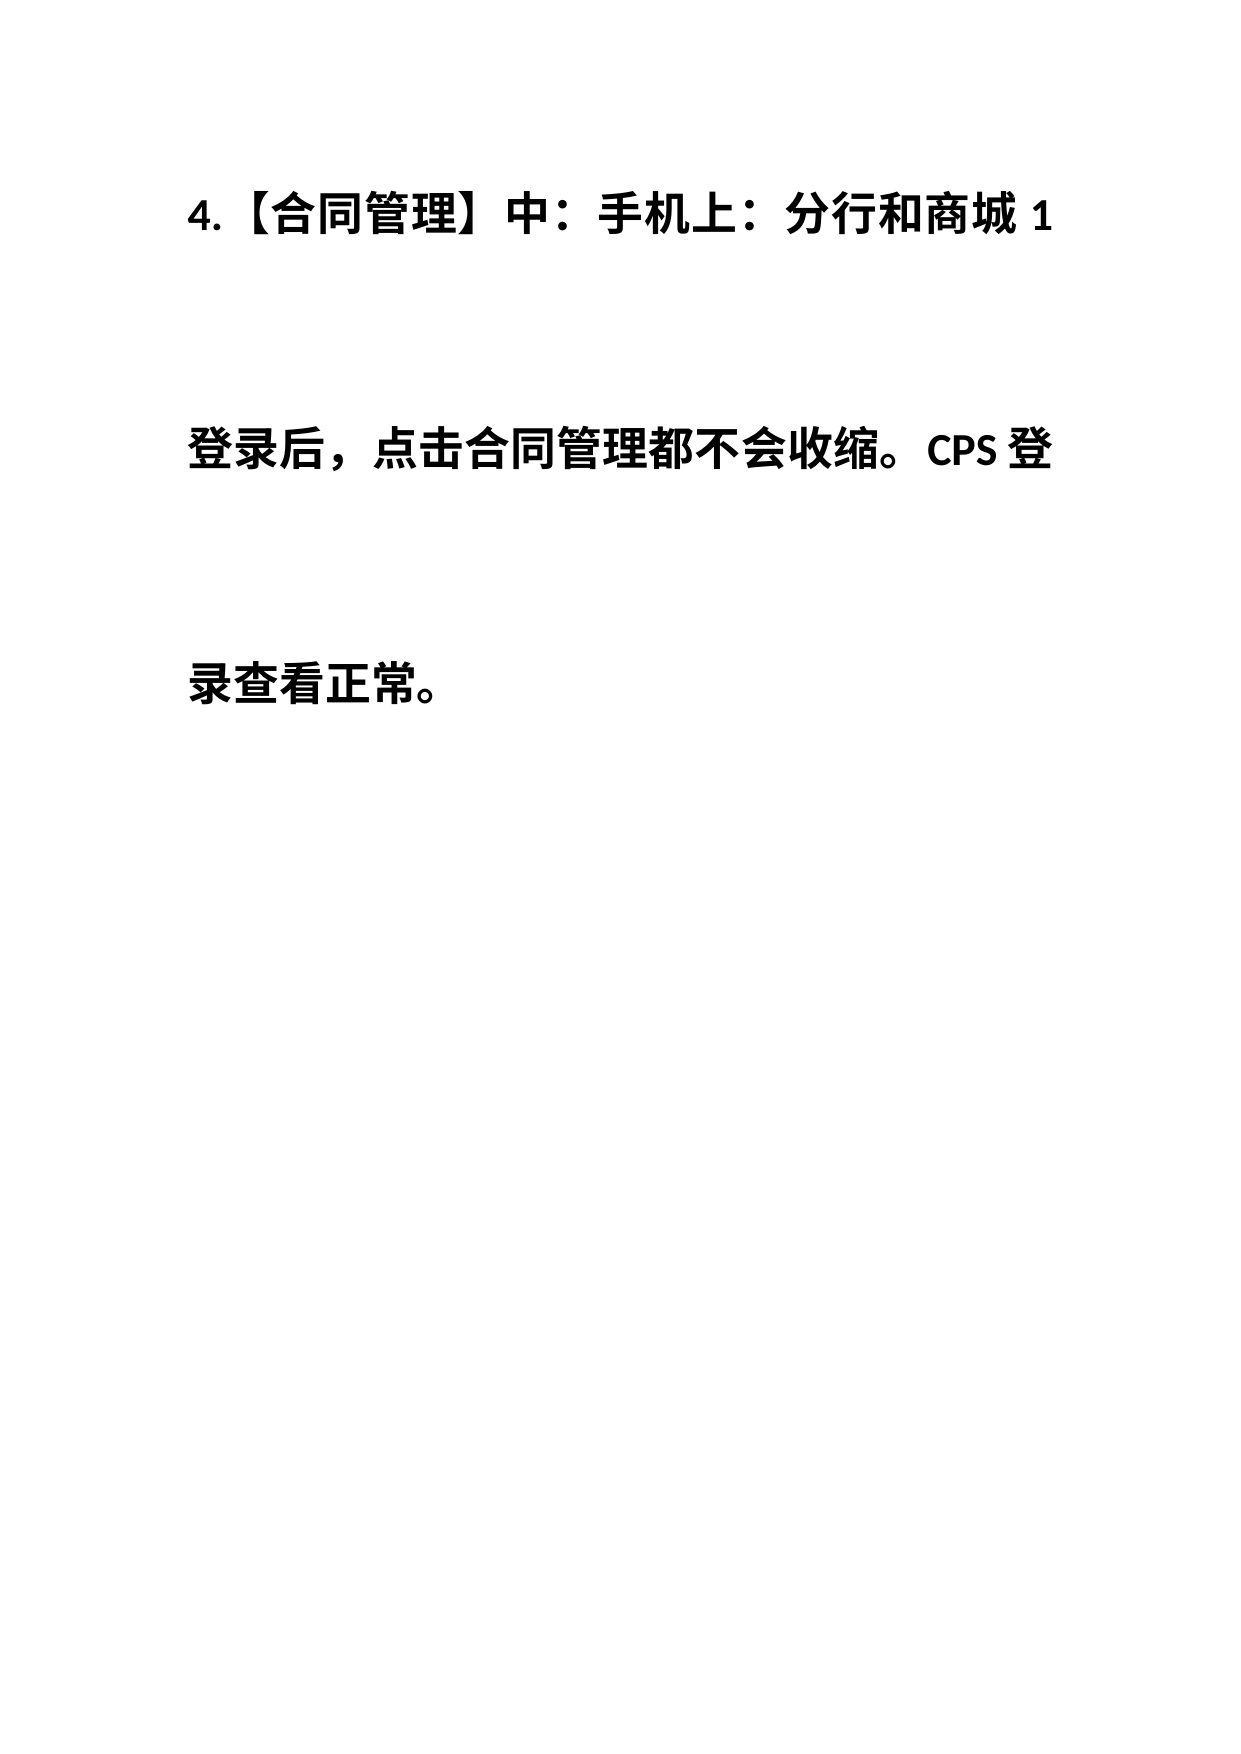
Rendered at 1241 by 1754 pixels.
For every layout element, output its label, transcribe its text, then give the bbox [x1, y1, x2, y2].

subtitle 4.【合同管理】中：手机上：分行和商城1登录后，点击合同管理都不会收缩。CPS登录查看正常。 [187, 162, 1053, 729]
